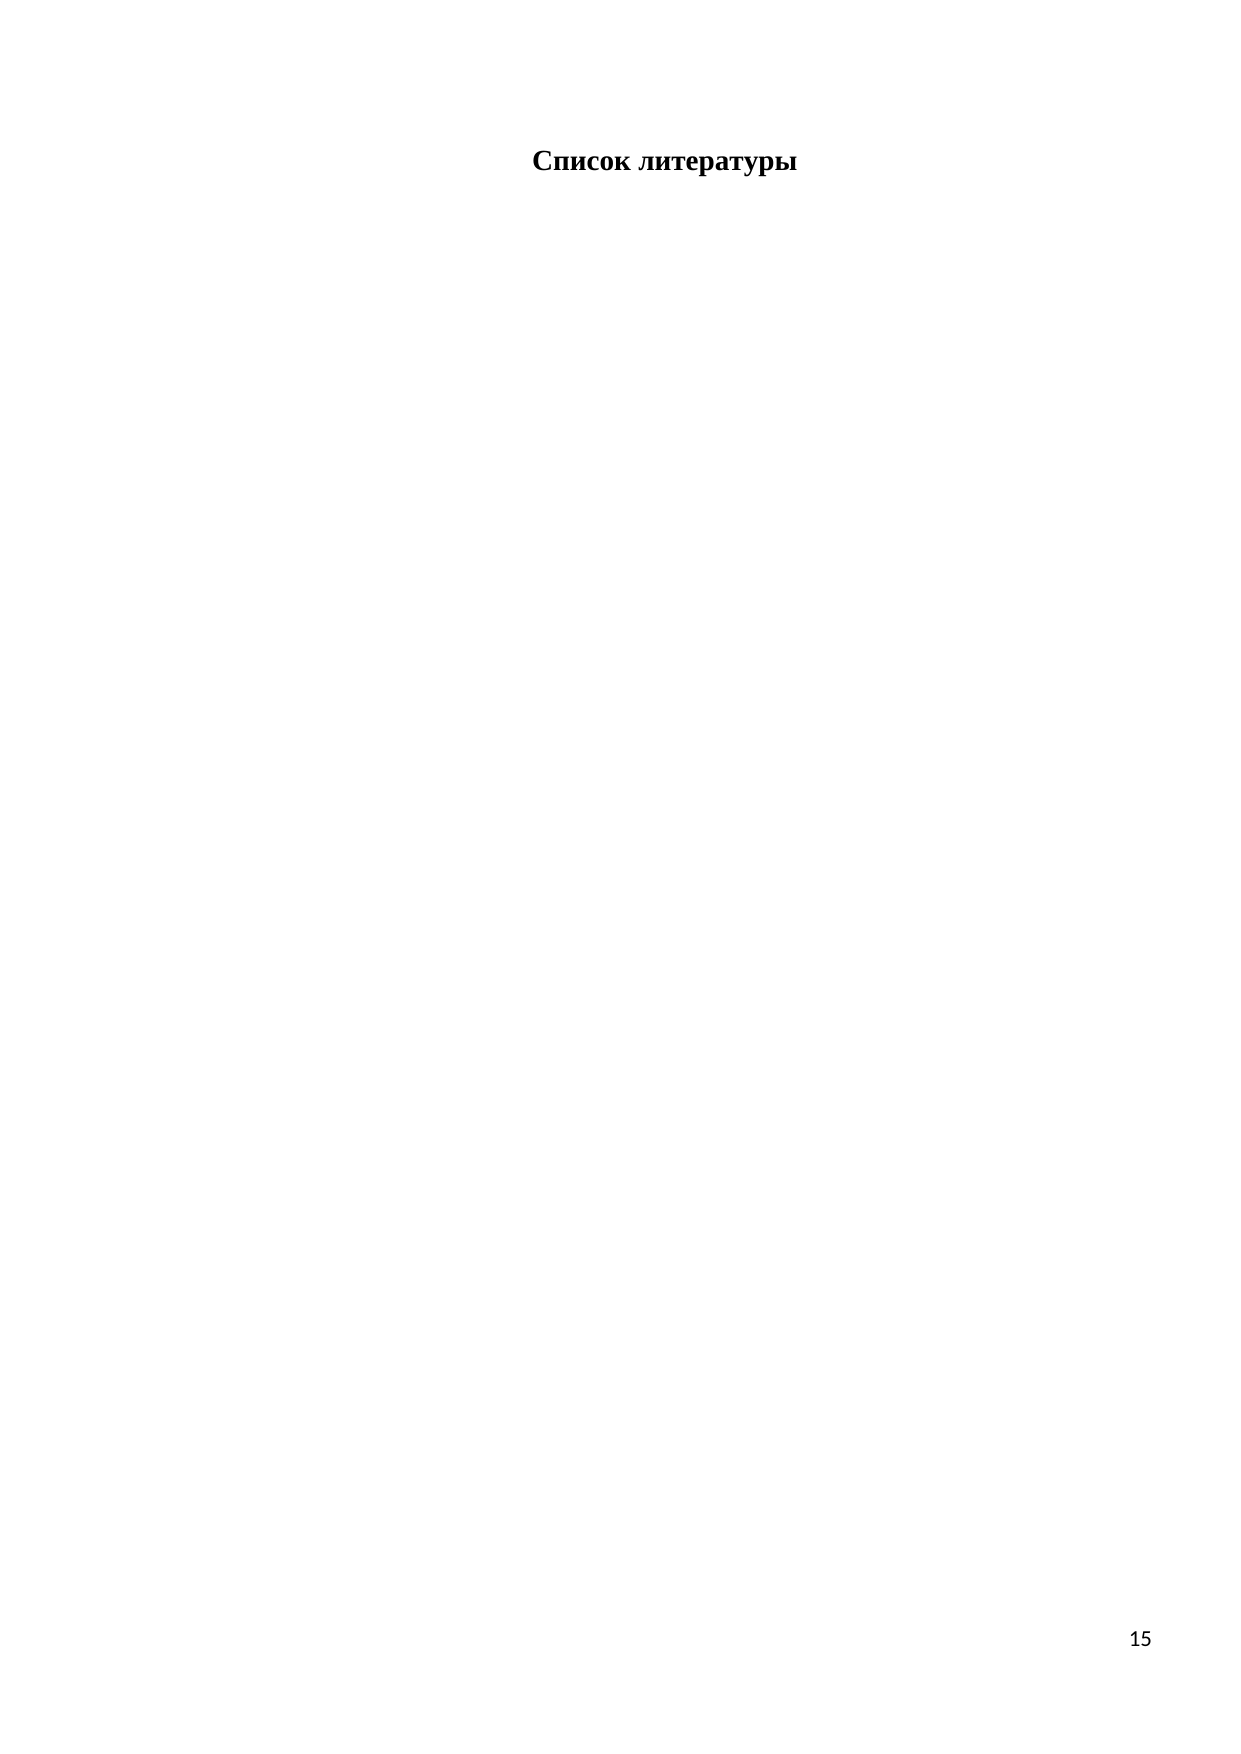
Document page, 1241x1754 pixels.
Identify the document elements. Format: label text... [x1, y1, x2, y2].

subtitle Список литературы [177, 143, 1152, 177]
